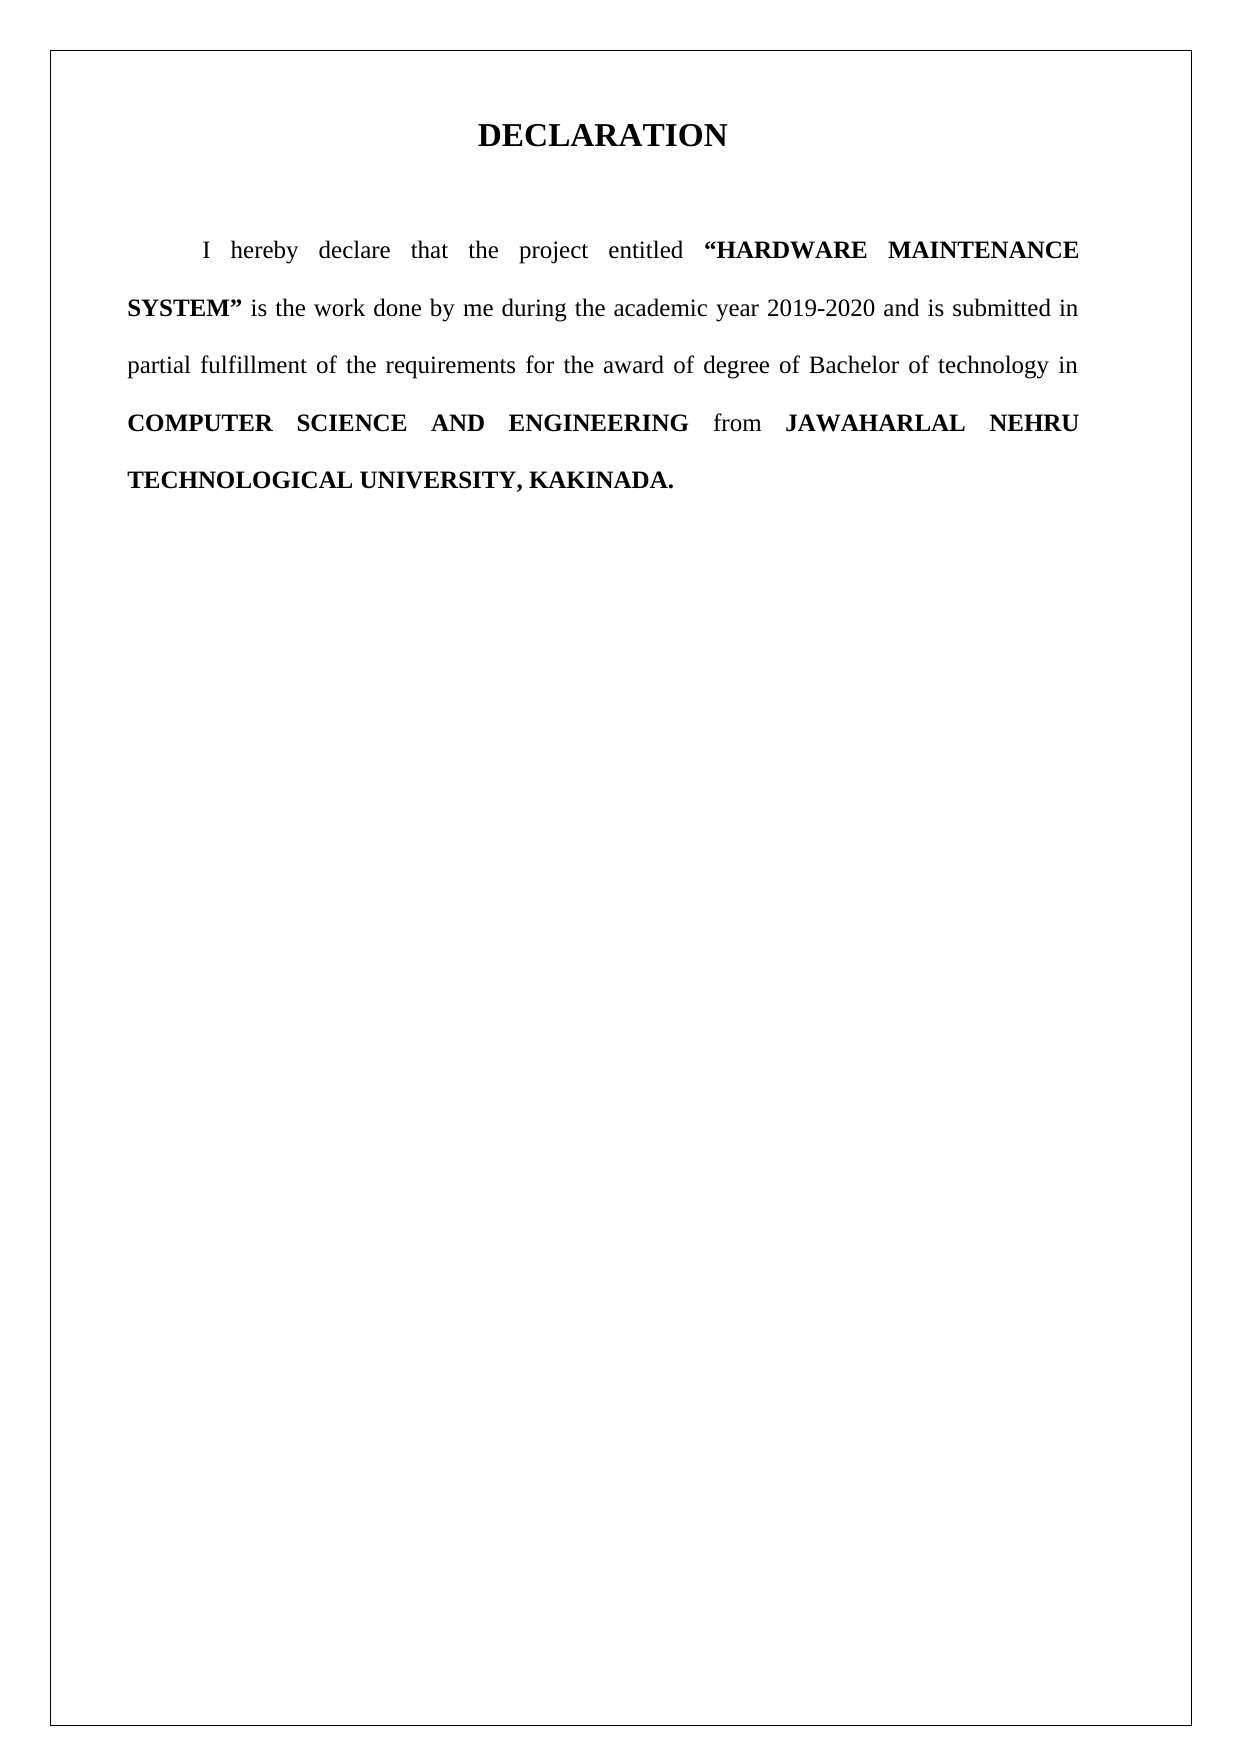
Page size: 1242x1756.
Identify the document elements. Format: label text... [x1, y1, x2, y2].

text I hereby declare that the project entitled “HARDWARE MAINTENANCE SYSTEM” is the work done by me during the academic year 2019-2020 and is submitted in partial fulfillment of the requirements for the award of degree of Bachelor of technology in COMPUTER SCIENCE AND ENGINEERING from JAWAHARLAL NEHRU TECHNOLOGICAL UNIVERSITY, KAKINADA. [127, 235, 1079, 494]
subtitle DECLARATION [129, 115, 1076, 153]
